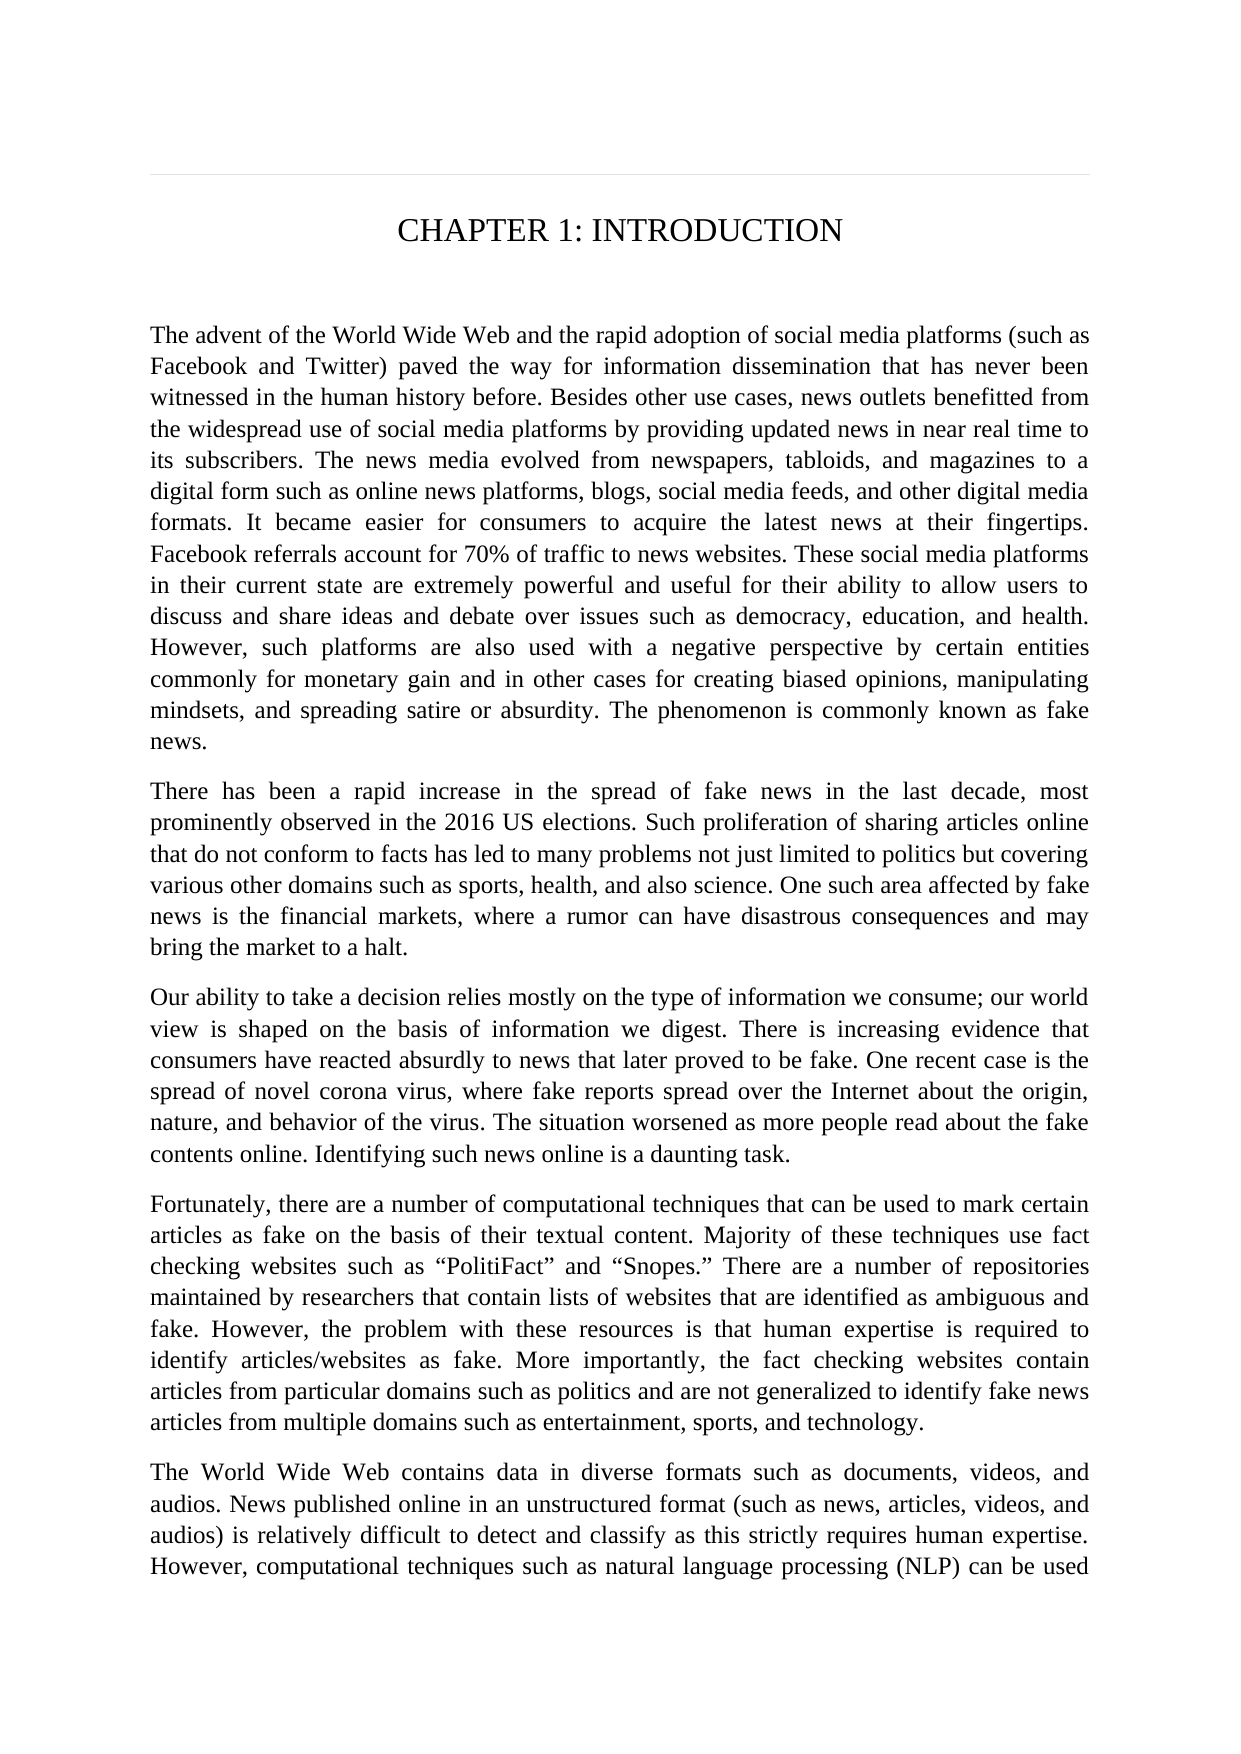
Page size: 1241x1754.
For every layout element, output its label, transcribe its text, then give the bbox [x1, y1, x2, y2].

text There has been a rapid increase in the spread of fake news in the last decade, most prominently observed in the 2016 US elections. Such proliferation of sharing articles online that do not conform to facts has led to many problems not just limited to politics but covering various other domains such as sports, health, and also science. One such area affected by fake news is the financial markets, where a rumor can have disastrous consequences and may bring the market to a halt. [150, 774, 1090, 961]
text Fortunately, there are a number of computational techniques that can be used to mark certain articles as fake on the basis of their textual content. Majority of these techniques use fact checking websites such as “PolitiFact” and “Snopes.” There are a number of repositories maintained by researchers that contain lists of websites that are identified as ambiguous and fake. However, the problem with these resources is that human expertise is required to identify articles/websites as fake. More importantly, the fact checking websites contain articles from particular domains such as politics and are not generalized to identify fake news articles from multiple domains such as entertainment, sports, and technology. [150, 1186, 1090, 1436]
text The advent of the World Wide Web and the rapid adoption of social media platforms (such as Facebook and Twitter) paved the way for information dissemination that has never been witnessed in the human history before. Besides other use cases, news outlets benefitted from the widespread use of social media platforms by providing updated news in near real time to its subscribers. The news media evolved from newspapers, tabloids, and magazines to a digital form such as online news platforms, blogs, social media feeds, and other digital media formats. It became easier for consumers to acquire the latest news at their fingertips. Facebook referrals account for 70% of traffic to news websites. These social media platforms in their current state are extremely powerful and useful for their ability to allow users to discuss and share ideas and debate over issues such as democracy, education, and health. However, such platforms are also used with a negative perspective by certain entities commonly for monetary gain and in other cases for creating biased opinions, manipulating mindsets, and spreading satire or absurdity. The phenomenon is commonly known as fake news. [150, 317, 1090, 755]
subtitle CHAPTER 1: INTRODUCTION [150, 175, 1090, 249]
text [150, 1455, 1090, 1580]
text Our ability to take a decision relies mostly on the type of information we consume; our world view is shaped on the basis of information we digest. There is increasing evidence that consumers have reacted absurdly to news that later proved to be fake. One recent case is the spread of novel corona virus, where fake reports spread over the Internet about the origin, nature, and behavior of the virus. The situation worsened as more people read about the fake contents online. Identifying such news online is a daunting task. [150, 980, 1090, 1167]
